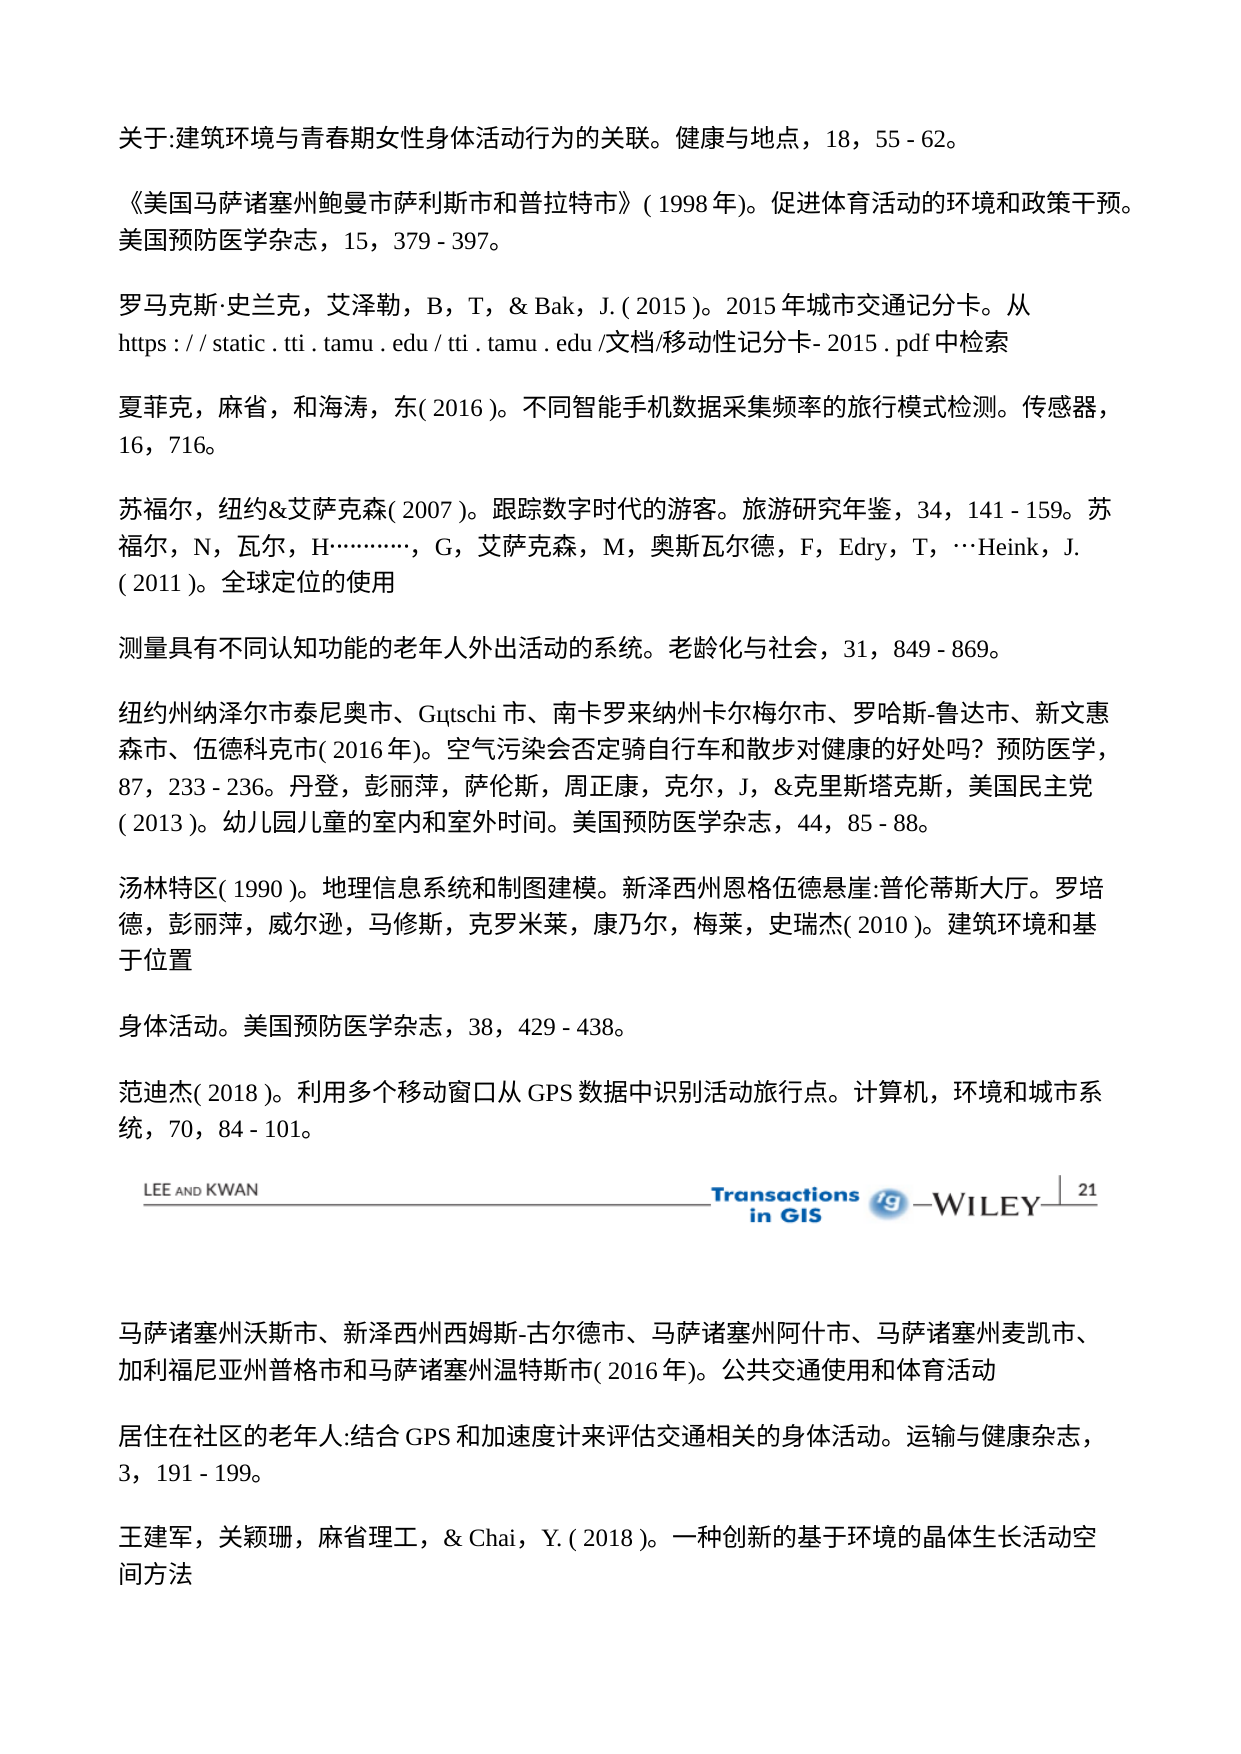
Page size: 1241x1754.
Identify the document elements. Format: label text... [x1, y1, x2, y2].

text 王建军，关颖珊，麻省理工，& Chai，Y. ( 2018 )。一种创新的基于环境的晶体生长活动空间方法 [118, 1518, 1122, 1590]
text 范迪杰( 2018 )。利用多个移动窗口从GPS数据中识别活动旅行点。计算机，环境和城市系统，70，84 - 101。 [118, 1072, 1122, 1145]
text 马萨诸塞州沃斯市、新泽西州西姆斯-古尔德市、马萨诸塞州阿什市、马萨诸塞州麦凯市、加利福尼亚州普格市和马萨诸塞州温特斯市( 2016年)。公共交通使用和体育活动 [118, 1314, 1122, 1386]
text 《美国马萨诸塞州鲍曼市萨利斯市和普拉特市》( 1998年)。促进体育活动的环境和政策干预。美国预防医学杂志，15，379 - 397。 [118, 184, 1122, 256]
text 汤林特区( 1990 )。地理信息系统和制图建模。新泽西州恩格伍德悬崖:普伦蒂斯大厅。罗培德，彭丽萍，威尔逊，马修斯，克罗米莱，康乃尔，梅莱，史瑞杰( 2010 )。建筑环境和基于位置 [118, 868, 1122, 977]
text 身体活动。美国预防医学杂志，38，429 - 438。 [118, 1006, 1122, 1043]
text 关于:建筑环境与青春期女性身体活动行为的关联。健康与地点，18，55 - 62。 [118, 118, 1122, 154]
text 纽约州纳泽尔市泰尼奥市、Gцtschi市、南卡罗来纳州卡尔梅尔市、罗哈斯-鲁达市、新文惠森市、伍德科克市( 2016年)。空气污染会否定骑自行车和散步对健康的好处吗？预防医学，87，233 - 236。丹登，彭丽萍，萨伦斯，周正康，克尔，J，&克里斯塔克斯，美国民主党( 2013 )。幼儿园儿童的室内和室外时间。美国预防医学杂志，44，85 - 88。 [118, 694, 1122, 839]
text 居住在社区的老年人:结合GPS和加速度计来评估交通相关的身体活动。运输与健康杂志，3，191 - 199。 [118, 1416, 1122, 1488]
text 苏福尔，纽约&艾萨克森( 2007 )。跟踪数字时代的游客。旅游研究年鉴，34，141 - 159。苏福尔，N，瓦尔，H‥‥‥‥‥‥，G，艾萨克森，M，奥斯瓦尔德，F，Edry，T，…Heink，J. ( 2011 )。全球定位的使用 [118, 490, 1122, 598]
text 测量具有不同认知功能的老年人外出活动的系统。老龄化与社会，31，849 - 869。 [118, 628, 1122, 664]
text 夏菲克，麻省，和海涛，东( 2016 )。不同智能手机数据采集频率的旅行模式检测。传感器，16，716。 [118, 388, 1122, 460]
picture [140, 1174, 1100, 1227]
text 罗马克斯·史兰克，艾泽勒，B，T，& Bak，J. ( 2015 )。2015年城市交通记分卡。从https : / / static . tti . tamu . edu / tti . tamu . edu /文档/移动性记分卡- 2015 . pdf中检索 [118, 286, 1122, 358]
